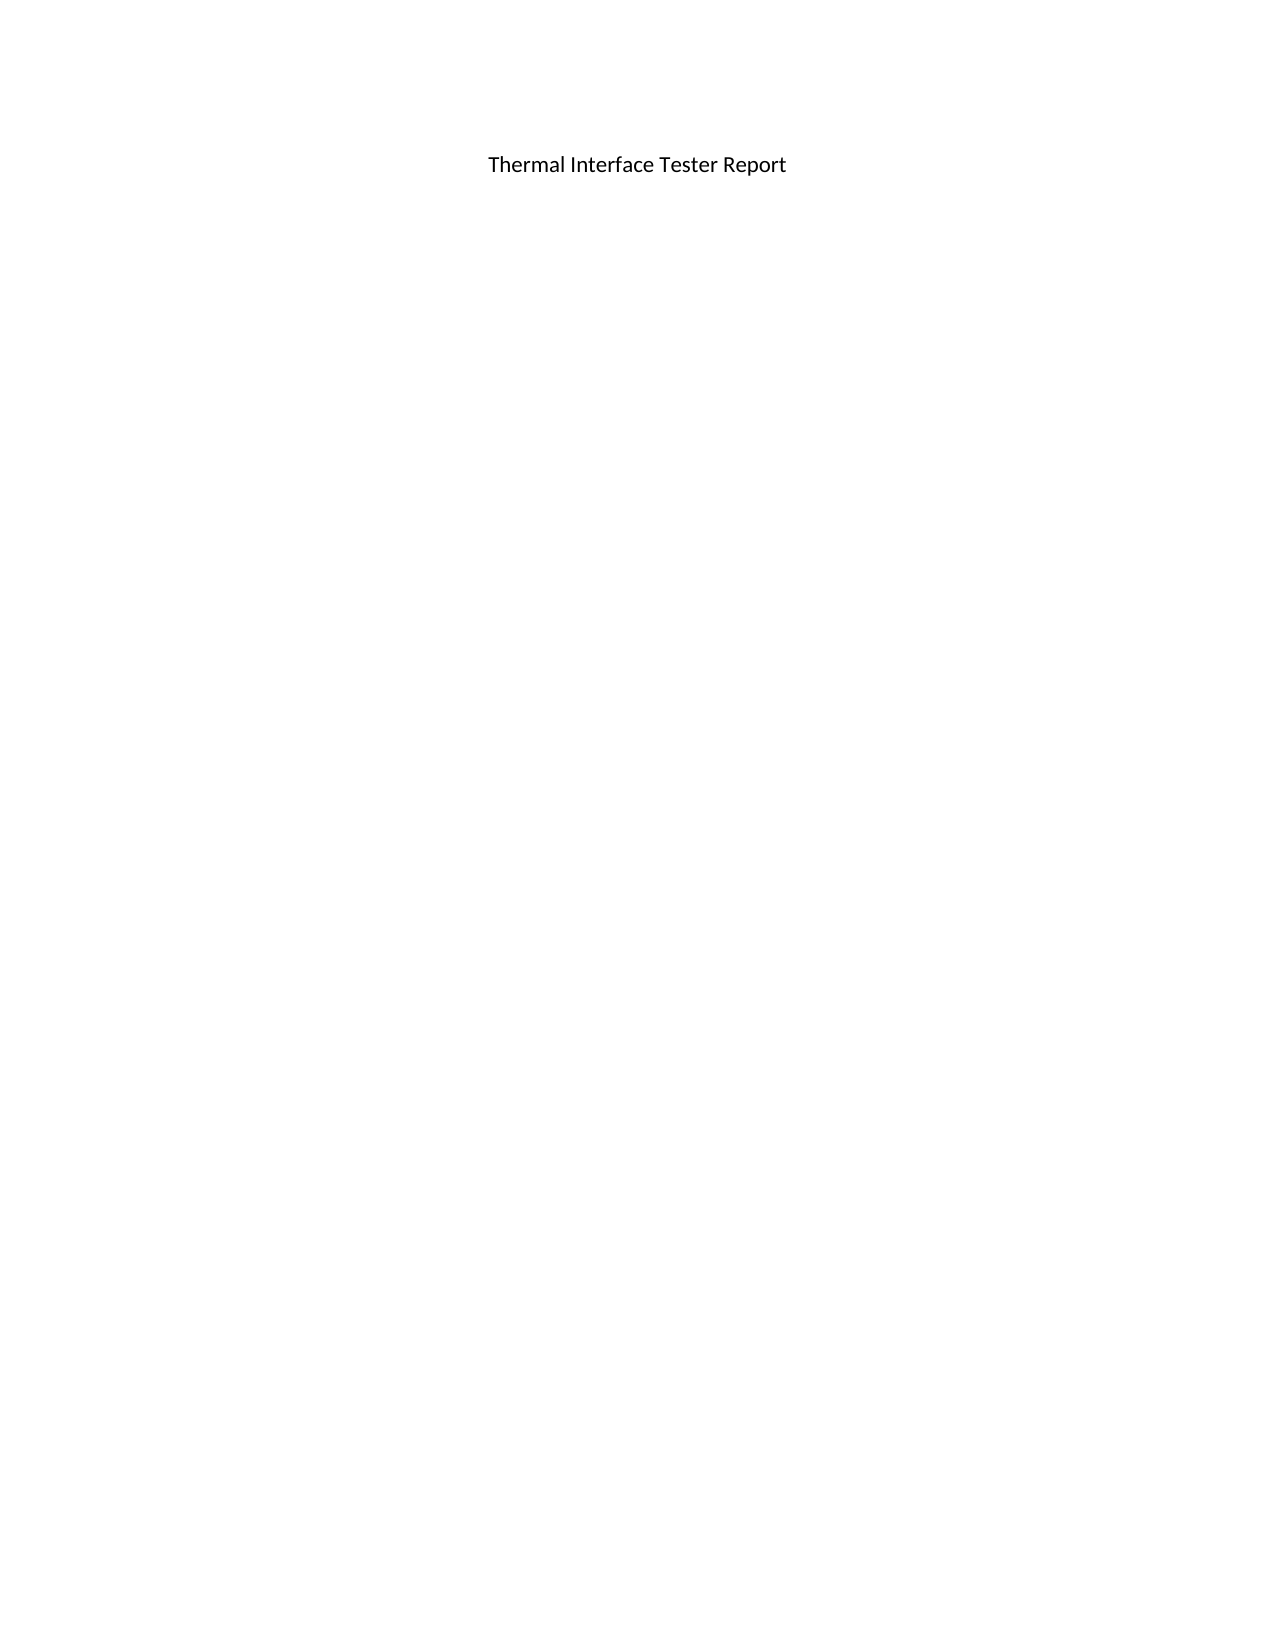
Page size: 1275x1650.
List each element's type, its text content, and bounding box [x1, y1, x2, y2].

text Thermal Interface Tester Report [150, 150, 1125, 178]
